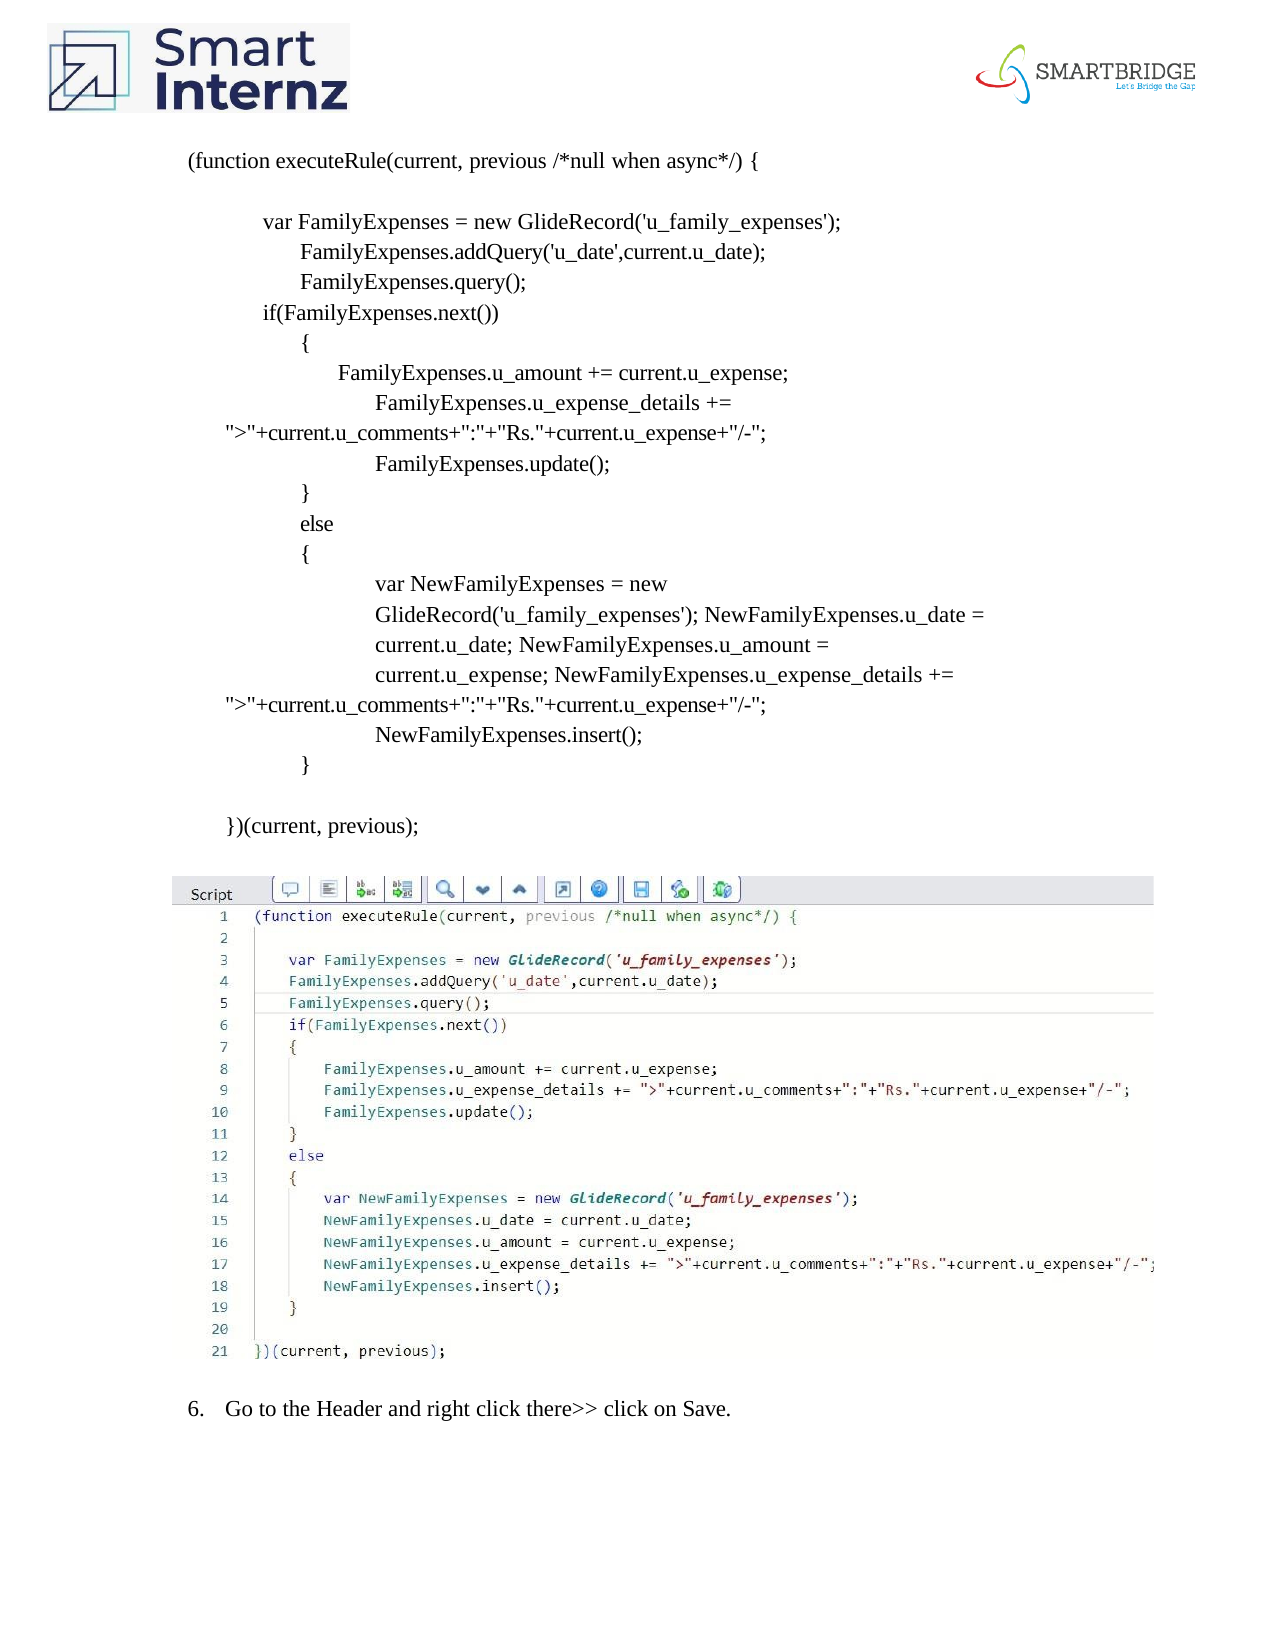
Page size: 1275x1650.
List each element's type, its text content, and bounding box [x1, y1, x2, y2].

text FamilyExpenses.u_amount += current.u_expense; FamilyExpenses.u_expense_details += [338, 359, 999, 416]
text var FamilyExpenses = new GlideRecord('u_family_expenses'); FamilyExpenses.addQuery('u_date',current.u_date); FamilyExpenses.query(); [263, 208, 875, 295]
text } [300, 752, 1237, 778]
text var NewFamilyExpenses = new GlideRecord('u_family_expenses'); NewFamilyExpenses.u_date = current.u_date; NewFamilyExpenses.u_amount = current.u_expense; NewFamilyExpenses.u_expense_details += [375, 571, 992, 687]
text { [300, 540, 334, 567]
picture [172, 876, 1154, 1359]
text (function executeRule(current, previous /*null when async*/) { [188, 147, 1237, 173]
text else [300, 510, 334, 536]
picture [975, 44, 1196, 104]
text ">"+current.u_comments+":"+"Rs."+current.u_expense+"/-"; NewFamilyExpenses.insert(); [225, 691, 999, 748]
text ">"+current.u_comments+":"+"Rs."+current.u_expense+"/-"; FamilyExpenses.update(); [225, 419, 999, 476]
picture [47, 23, 350, 113]
text if(FamilyExpenses.next()) [263, 298, 1237, 325]
text { [300, 329, 1237, 355]
text } [300, 480, 334, 506]
text })(current, previous); [225, 812, 1237, 839]
list Go to the Header and right click there>> click on Save. [187, 1395, 1237, 1421]
